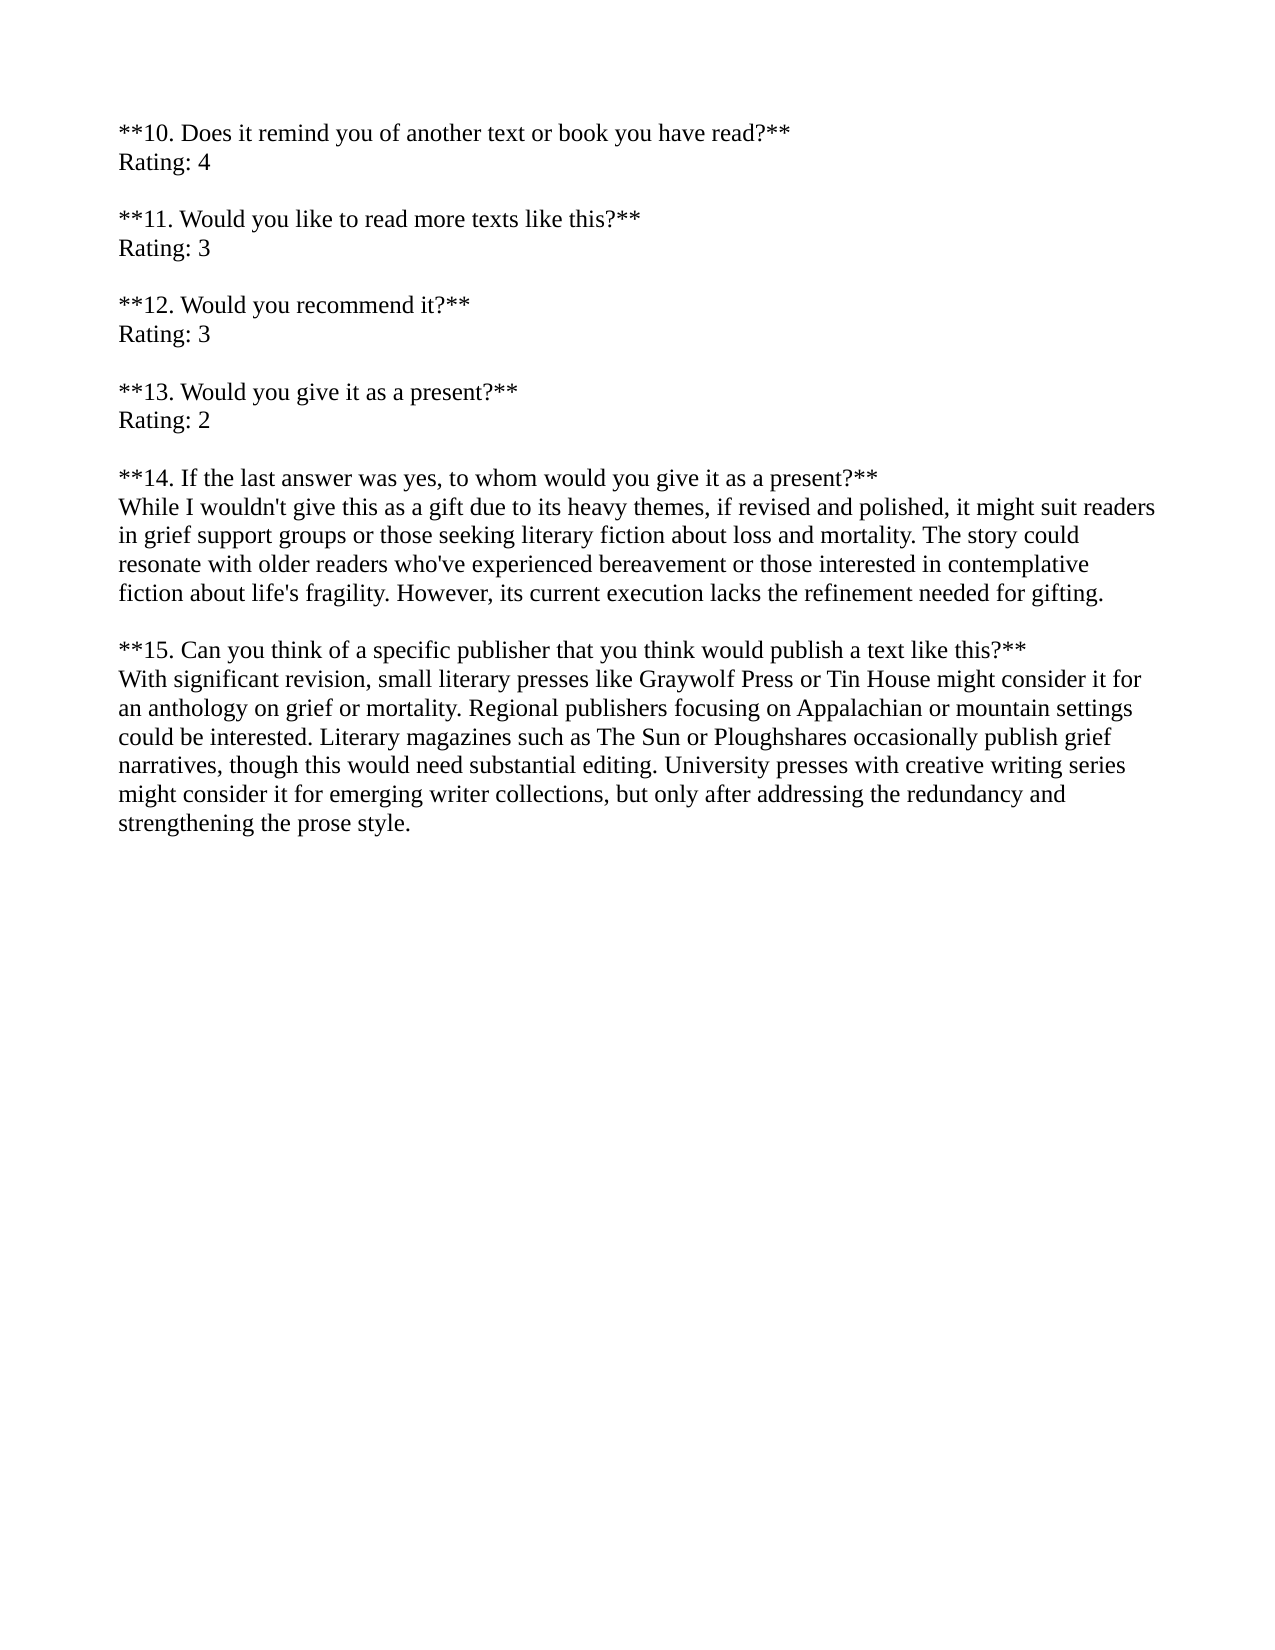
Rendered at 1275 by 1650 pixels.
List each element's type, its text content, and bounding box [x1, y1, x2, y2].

text Rating: 3 [118, 319, 1157, 348]
text With significant revision, small literary presses like Graywolf Press or Tin House might consider it for an anthology on grief or mortality. Regional publishers focusing on Appalachian or mountain settings could be interested. Literary magazines such as The Sun or Ploughshares occasionally publish grief narratives, though this would need substantial editing. University presses with creative writing series might consider it for emerging writer collections, but only after addressing the redundancy and strengthening the prose style. [118, 664, 1157, 837]
text Rating: 3 [118, 233, 1157, 262]
text **13. Would you give it as a present?** [118, 377, 1157, 406]
text **11. Would you like to read more texts like this?** [118, 204, 1157, 233]
text **10. Does it remind you of another text or book you have read?** [118, 118, 1157, 147]
text **15. Can you think of a specific publisher that you think would publish a text like this?** [118, 636, 1157, 664]
text Rating: 4 [118, 147, 1157, 176]
text **14. If the last answer was yes, to whom would you give it as a present?** [118, 463, 1157, 492]
text While I wouldn't give this as a gift due to its heavy themes, if revised and polished, it might suit readers in grief support groups or those seeking literary fiction about loss and mortality. The story could resonate with older readers who've experienced bereavement or those interested in contemplative fiction about life's fragility. However, its current execution lacks the refinement needed for gifting. [118, 492, 1157, 607]
text Rating: 2 [118, 406, 1157, 434]
text **12. Would you recommend it?** [118, 291, 1157, 319]
